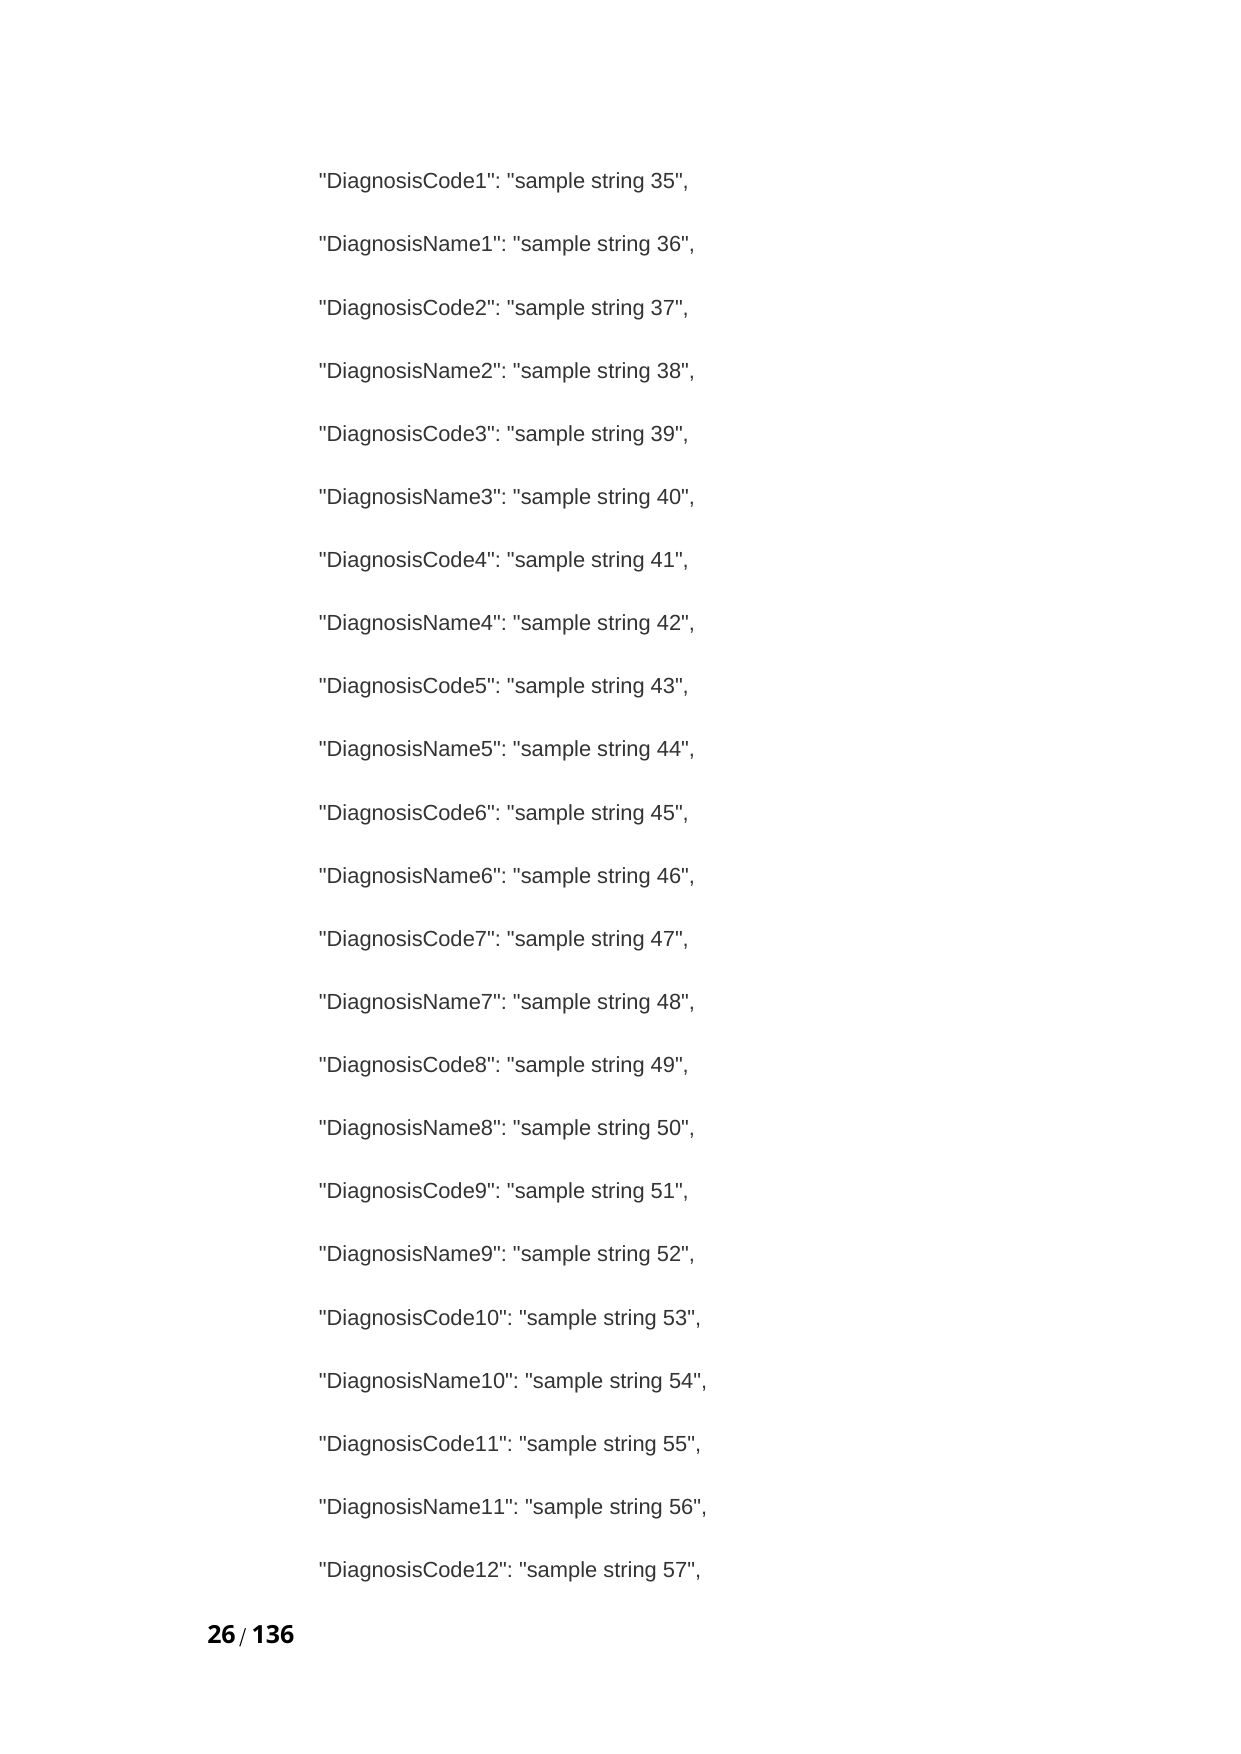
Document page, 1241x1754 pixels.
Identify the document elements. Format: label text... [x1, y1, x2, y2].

text "DiagnosisCode10": "sample string 53", [187, 1300, 1053, 1334]
text "DiagnosisCode7": "sample string 47", [187, 921, 1053, 955]
text "DiagnosisName4": "sample string 42", [187, 606, 1053, 640]
text "DiagnosisCode4": "sample string 41", [187, 543, 1053, 577]
text "DiagnosisCode6": "sample string 45", [187, 795, 1053, 829]
text "DiagnosisCode2": "sample string 37", [187, 290, 1053, 324]
text "DiagnosisCode9": "sample string 51", [187, 1174, 1053, 1208]
text "DiagnosisCode8": "sample string 49", [187, 1048, 1053, 1082]
text "DiagnosisName10": "sample string 54", [187, 1363, 1053, 1397]
text "DiagnosisName9": "sample string 52", [187, 1237, 1053, 1271]
text "DiagnosisCode1": "sample string 35", [187, 164, 1053, 198]
text "DiagnosisName2": "sample string 38", [187, 353, 1053, 387]
text "DiagnosisCode12": "sample string 57", [187, 1553, 1053, 1587]
text "DiagnosisName1": "sample string 36", [187, 227, 1053, 261]
text "DiagnosisName5": "sample string 44", [187, 732, 1053, 766]
text "DiagnosisName7": "sample string 48", [187, 984, 1053, 1018]
text "DiagnosisCode5": "sample string 43", [187, 669, 1053, 703]
text "DiagnosisCode3": "sample string 39", [187, 416, 1053, 450]
text "DiagnosisCode11": "sample string 55", [187, 1426, 1053, 1460]
text "DiagnosisName11": "sample string 56", [187, 1489, 1053, 1523]
text "DiagnosisName6": "sample string 46", [187, 858, 1053, 892]
text "DiagnosisName3": "sample string 40", [187, 479, 1053, 513]
text "DiagnosisName8": "sample string 50", [187, 1111, 1053, 1145]
